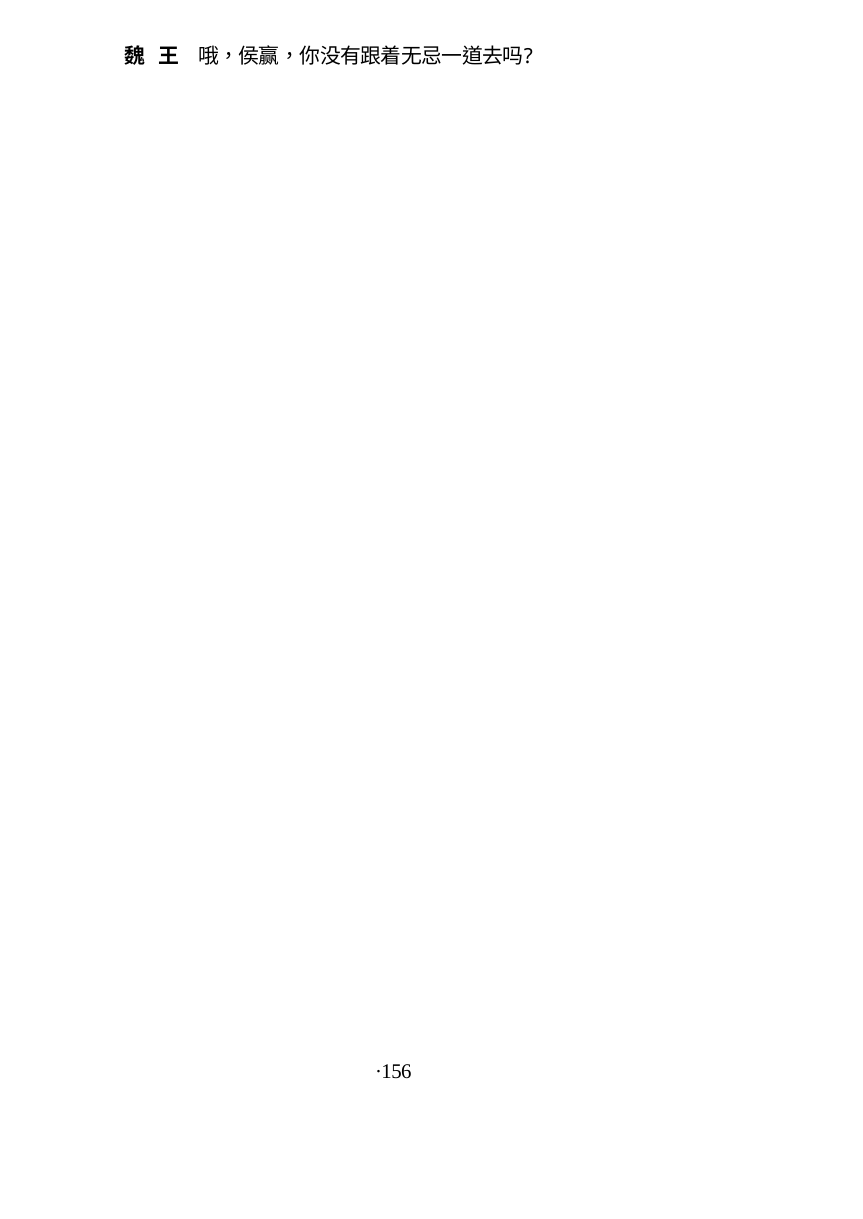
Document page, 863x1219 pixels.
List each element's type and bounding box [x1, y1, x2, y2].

text [124, 42, 580, 70]
